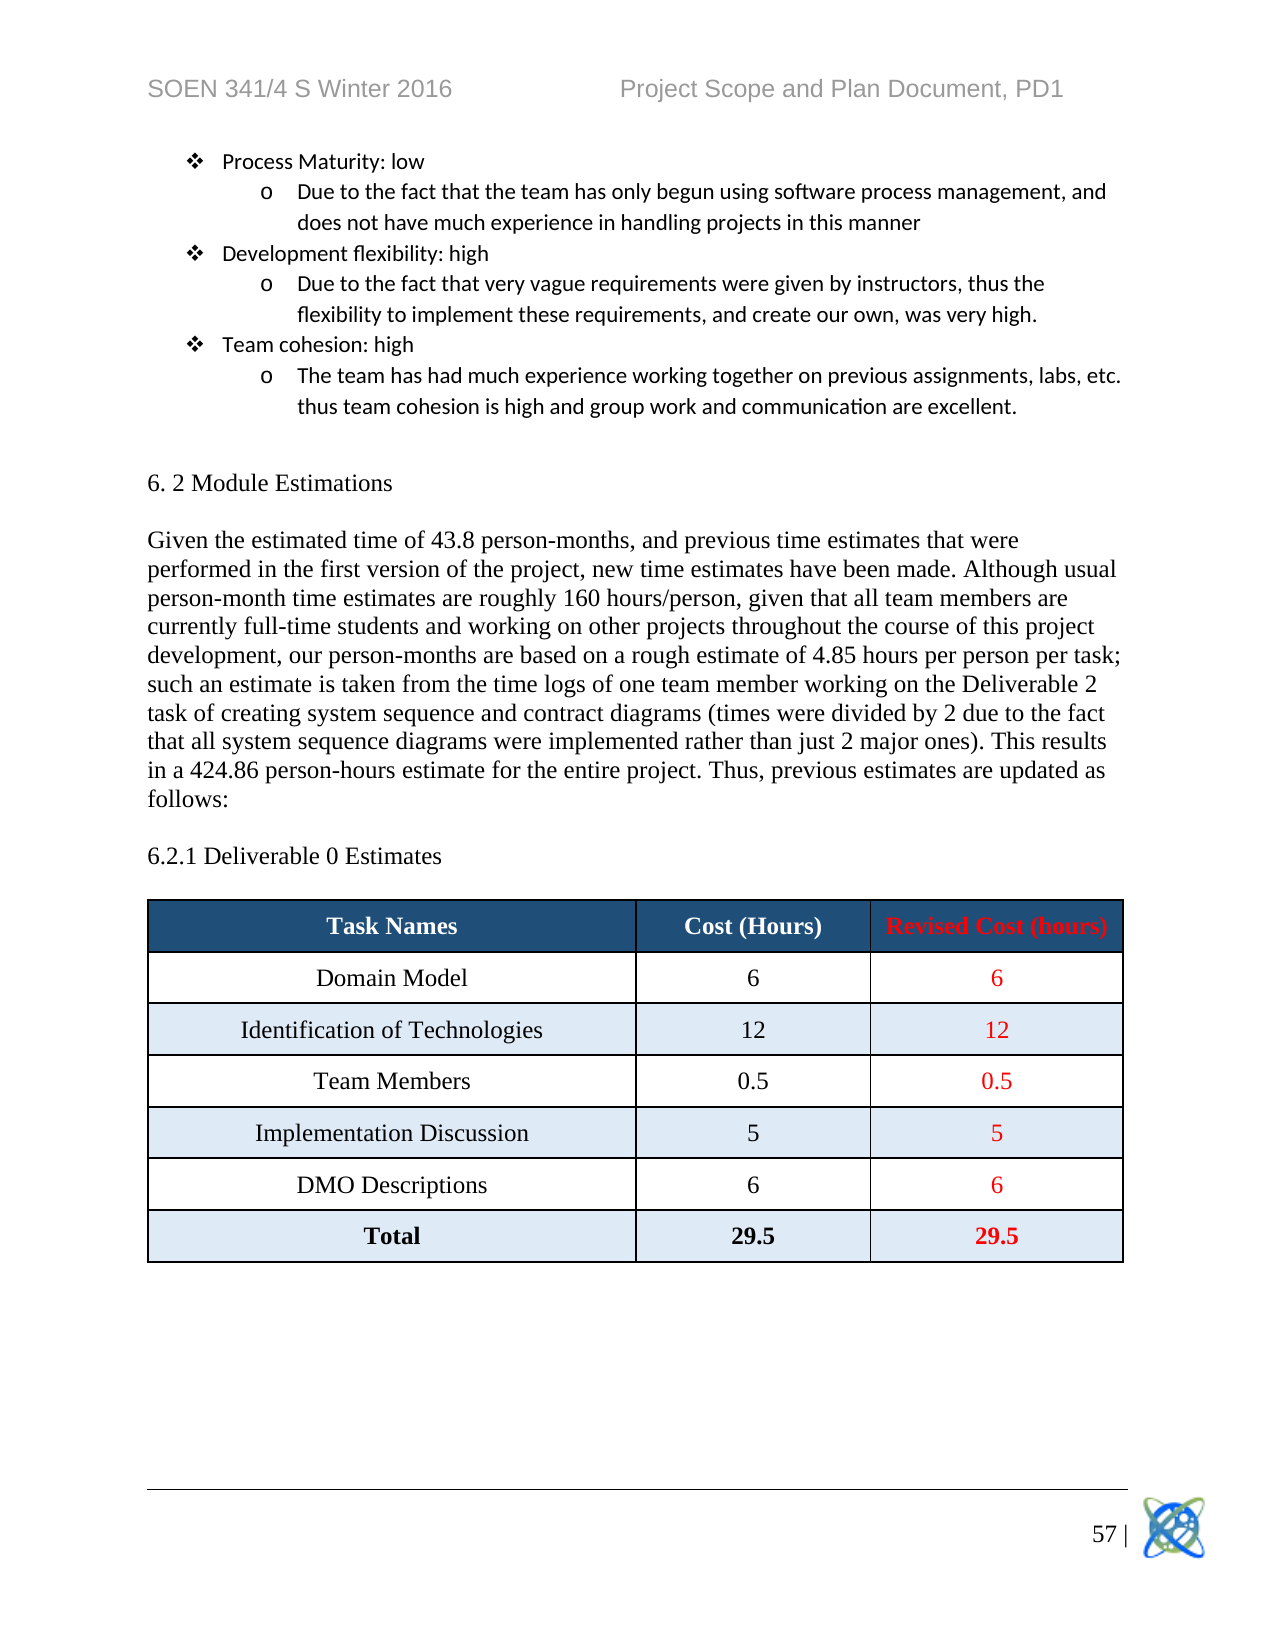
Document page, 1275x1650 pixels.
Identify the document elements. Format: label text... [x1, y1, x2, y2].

table_cell 12 [871, 1004, 1122, 1054]
list Team cohesion: high [184, 331, 1128, 358]
list The team has had much experience working together on previous assignments, labs, etc. thus team cohesion is high and group work and communication are excellent. [259, 361, 1128, 420]
text Given the estimated time of 43.8 person-months, and previous time estimates that were performed in the first version of the project, new time estimates have been made. Although usual person-month time estimates are roughly 160 hours/person, given that all team members are currently full-time students and working on other projects throughout the course of this project development, our person-months are based on a rough estimate of 4.85 hours per person per task; such an estimate is taken from the time logs of one team member working on the Deliverable 2 task of creating system sequence and contract diagrams (times were divided by 2 due to the fact that all system sequence diagrams were implemented rather than just 2 major ones). This results in a 424.86 person-hours estimate for the entire project. Thus, previous estimates are updated as follows: [147, 525, 1128, 813]
table_cell 12 [637, 1004, 870, 1054]
table_cell 5 [871, 1108, 1122, 1157]
table_cell Implementation Discussion [149, 1108, 635, 1157]
table_cell 29.5 [637, 1211, 870, 1261]
table_cell Domain Model [149, 953, 635, 1002]
table_header Cost (Hours) [637, 901, 870, 951]
table_cell Team Members [149, 1056, 635, 1106]
table_header Revised Cost (hours) [871, 901, 1122, 951]
table_cell 6 [871, 953, 1122, 1002]
text 6.2.1 Deliverable 0 Estimates [147, 841, 1128, 870]
list Due to the fact that the team has only begun using software process management, and does not have much experience in handling projects in this manner [259, 177, 1128, 237]
list Development flexibility: high [184, 239, 1128, 267]
table_cell 5 [637, 1108, 870, 1157]
table_cell Total [149, 1211, 635, 1261]
table_cell 29.5 [871, 1211, 1122, 1261]
text 6. 2 Module Estimations [147, 468, 1128, 496]
table_cell 0.5 [871, 1056, 1122, 1106]
list Due to the fact that very vague requirements were given by instructors, thus the flexibility to implement these requirements, and create our own, was very high. [259, 269, 1128, 328]
table_cell 0.5 [637, 1056, 870, 1106]
table_cell DMO Descriptions [149, 1159, 635, 1209]
list Process Maturity: low [184, 147, 1128, 175]
table_cell Identification of Technologies [149, 1004, 635, 1054]
picture [1123, 1490, 1224, 1566]
table_cell 6 [871, 1159, 1122, 1209]
table_header Task Names [149, 901, 635, 951]
table_cell 6 [637, 953, 870, 1002]
table_cell 6 [637, 1159, 870, 1209]
